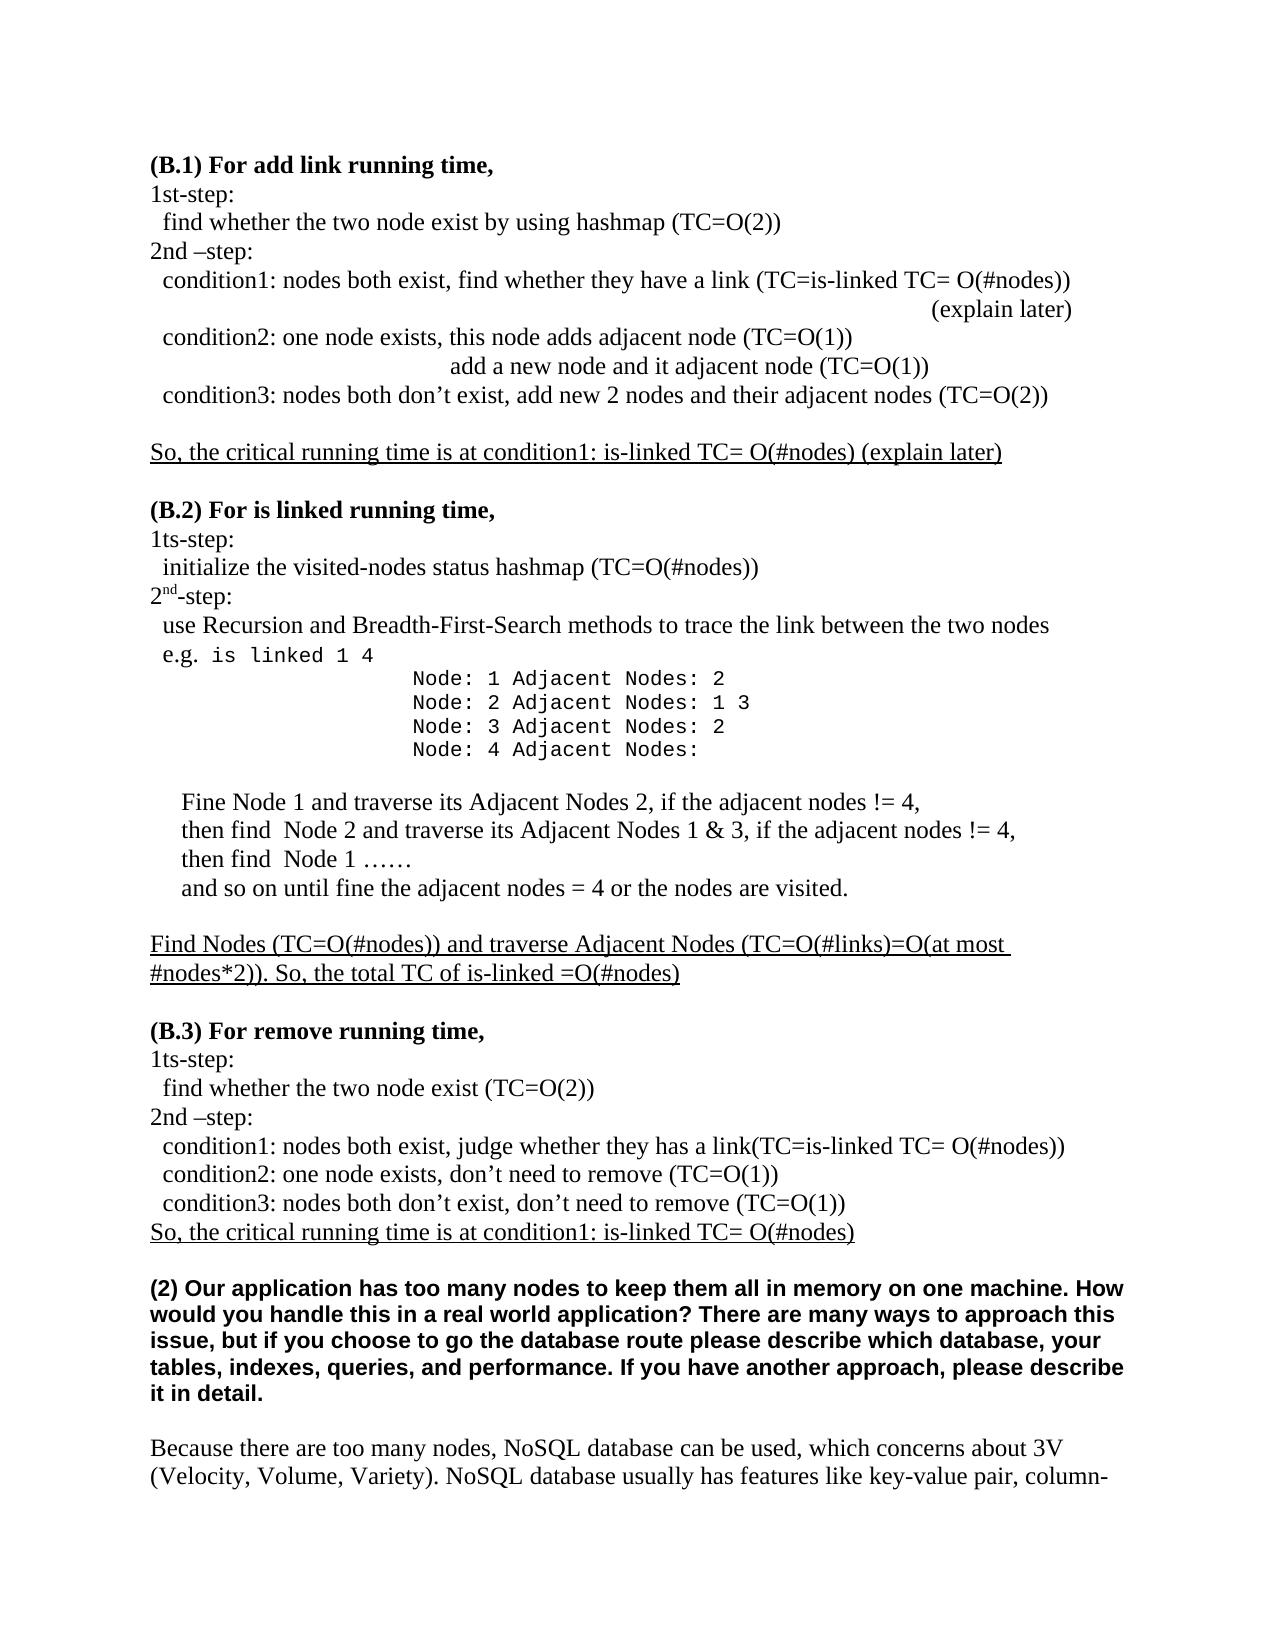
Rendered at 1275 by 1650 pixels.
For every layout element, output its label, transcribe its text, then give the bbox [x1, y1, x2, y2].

text condition3: nodes both don’t exist, don’t need to remove (TC=O(1)) [150, 1188, 1125, 1217]
text Node: 3 Adjacent Nodes: 2 [150, 716, 1125, 739]
text (explain later) [150, 294, 1125, 322]
text Node: 1 Adjacent Nodes: 2 [150, 668, 1125, 692]
text Node: 4 Adjacent Nodes: [150, 739, 1125, 763]
text use Recursion and Breadth-First-Search methods to trace the link between the two nodes [150, 610, 1125, 639]
text find whether the two node exist by using hashmap (TC=O(2)) [150, 207, 1125, 236]
text (2) Our application has too many nodes to keep them all in memory on one machine. How would you handle this in a real world application? There are many ways to approach this issue, but if you choose to go the database route please describe which database, your tables, indexes, queries, and performance. If you have another approach, please describe it in detail. [150, 1274, 1125, 1406]
text condition3: nodes both don’t exist, add new 2 nodes and their adjacent nodes (TC=O(2)) [150, 380, 1125, 409]
text (B.3) For remove running time, [150, 1016, 1125, 1044]
text 2nd-step: [150, 581, 1125, 610]
text 2nd –step: [150, 1102, 1125, 1131]
text condition2: one node exists, don’t need to remove (TC=O(1)) [150, 1159, 1125, 1188]
text then find Node 1 …… [150, 844, 1125, 873]
text add a new node and it adjacent node (TC=O(1)) [150, 351, 1125, 380]
text Fine Node 1 and traverse its Adjacent Nodes 2, if the adjacent nodes != 4, [150, 787, 1125, 815]
text 1st-step: [150, 179, 1125, 207]
text (B.1) For add link running time, [150, 150, 1125, 179]
text initialize the visited-nodes status hashmap (TC=O(#nodes)) [150, 552, 1125, 581]
text and so on until fine the adjacent nodes = 4 or the nodes are visited. [150, 873, 1125, 902]
text find whether the two node exist (TC=O(2)) [150, 1073, 1125, 1102]
text So, the critical running time is at condition1: is-linked TC= O(#nodes) [150, 1217, 1125, 1246]
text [150, 1433, 1125, 1490]
text Node: 2 Adjacent Nodes: 1 3 [375, 692, 1125, 716]
text Find Nodes (TC=O(#nodes)) and traverse Adjacent Nodes (TC=O(#links)=O(at most #nodes*2)). So, the total TC of is-linked =O(#nodes) [150, 929, 1125, 987]
text condition1: nodes both exist, find whether they have a link (TC=is-linked TC= O(#nodes)) [150, 265, 1125, 294]
text condition2: one node exists, this node adds adjacent node (TC=O(1)) [150, 322, 1125, 351]
text condition1: nodes both exist, judge whether they has a link(TC=is-linked TC= O(#nodes)) [150, 1131, 1125, 1159]
text 2nd –step: [150, 236, 1125, 265]
text So, the critical running time is at condition1: is-linked TC= O(#nodes) (explain later) [150, 437, 1125, 466]
text 1ts-step: [150, 524, 1125, 552]
text then find Node 2 and traverse its Adjacent Nodes 1 & 3, if the adjacent nodes != 4, [150, 815, 1125, 844]
text 1ts-step: [150, 1044, 1125, 1073]
text (B.2) For is linked running time, [150, 495, 1125, 524]
text e.g. is linked 1 4 [150, 639, 1125, 668]
